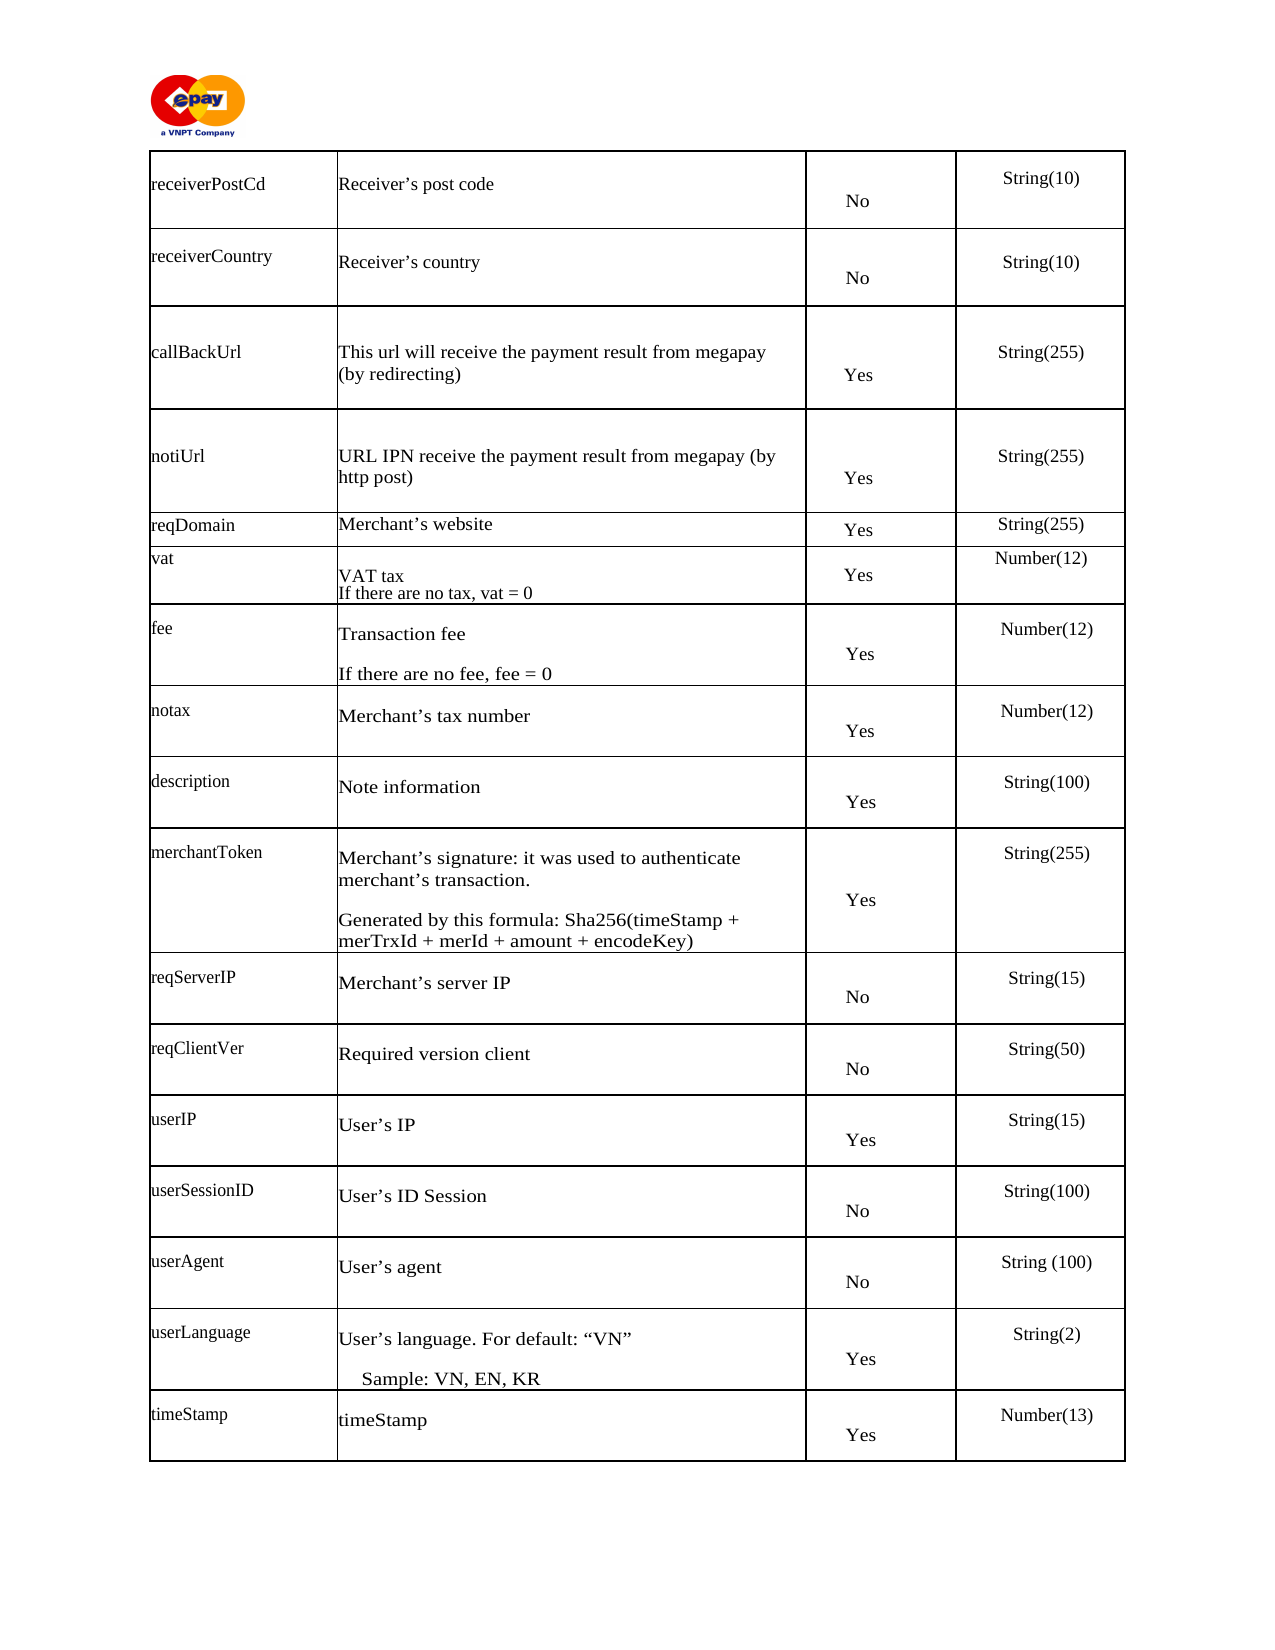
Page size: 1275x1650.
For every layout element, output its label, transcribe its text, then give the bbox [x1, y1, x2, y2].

table_cell User’s agent [338, 1238, 805, 1307]
table_cell This url will receive the payment result from megapay (by redirecting) [338, 307, 805, 408]
table_cell User’s ID Session [338, 1167, 805, 1236]
table_cell Required version client [338, 1025, 805, 1094]
table_cell Note information [338, 757, 805, 827]
table_cell Merchant’s website [338, 513, 805, 546]
table_cell Yes [807, 757, 955, 827]
table_cell Number(12) [957, 686, 1124, 756]
table_cell String (100) [957, 1238, 1124, 1307]
table_cell Yes [807, 605, 955, 685]
table_cell Yes [807, 1391, 955, 1460]
table_cell reqDomain [151, 513, 337, 546]
table_cell description [151, 757, 337, 827]
table_cell No [807, 1238, 955, 1307]
table_cell Number(13) [957, 1391, 1124, 1460]
table_cell String(10) [957, 229, 1124, 305]
table_cell userAgent [151, 1238, 337, 1307]
table_cell Receiver’s country [338, 229, 805, 305]
table_cell String(2) [957, 1309, 1124, 1389]
table_cell String(50) [957, 1025, 1124, 1094]
table_cell User’s IP [338, 1096, 805, 1165]
table_cell Yes [807, 1309, 955, 1389]
table_cell String(100) [957, 757, 1124, 827]
table_cell User’s language. For default: “VN” Sample: VN, EN, KR [338, 1309, 805, 1389]
table_cell URL IPN receive the payment result from megapay (by http post) [338, 410, 805, 512]
table_cell No [807, 953, 955, 1023]
table_cell No [807, 1167, 955, 1236]
table_cell Yes [807, 1096, 955, 1165]
table_cell vat [151, 547, 337, 603]
table_cell merchantToken [151, 829, 337, 952]
table_cell timeStamp [338, 1391, 805, 1460]
table_cell callBackUrl [151, 307, 337, 408]
table_cell timeStamp [151, 1391, 337, 1460]
table_cell String(15) [957, 1096, 1124, 1165]
table_cell receiverPostCd [151, 152, 337, 227]
table_cell reqClientVer [151, 1025, 337, 1094]
table_cell userSessionID [151, 1167, 337, 1236]
table_cell String(10) [957, 152, 1124, 227]
table_cell String(255) [957, 410, 1124, 512]
table_cell No [807, 152, 955, 227]
table_cell Merchant’s signature: it was used to authenticate merchant’s transaction. Generated by this formula: Sha256(timeStamp + merTrxId + merId + amount + encodeKey) [338, 829, 805, 952]
table_cell Yes [807, 513, 955, 546]
table_cell notax [151, 686, 337, 756]
table_cell Yes [807, 547, 955, 603]
table_cell Yes [807, 307, 955, 408]
table_cell No [807, 229, 955, 305]
table_cell Receiver’s post code [338, 152, 805, 227]
table_cell userLanguage [151, 1309, 337, 1389]
table_cell Number(12) [957, 605, 1124, 685]
table_cell No [807, 1025, 955, 1094]
table_cell Merchant’s server IP [338, 953, 805, 1023]
table_cell Yes [807, 686, 955, 756]
table_cell VAT tax If there are no tax, vat = 0 [338, 547, 805, 603]
picture [150, 75, 246, 138]
table_cell receiverCountry [151, 229, 337, 305]
table_cell Transaction fee If there are no fee, fee = 0 [338, 605, 805, 685]
table_cell Yes [807, 829, 955, 952]
table_cell Merchant’s tax number [338, 686, 805, 756]
table_cell Number(12) [957, 547, 1124, 603]
table_cell String(100) [957, 1167, 1124, 1236]
table_cell String(255) [957, 829, 1124, 952]
table_cell userIP [151, 1096, 337, 1165]
table_cell notiUrl [151, 410, 337, 512]
table_cell String(255) [957, 513, 1124, 546]
table_cell String(255) [957, 307, 1124, 408]
table_cell fee [151, 605, 337, 685]
table_cell String(15) [957, 953, 1124, 1023]
table_cell reqServerIP [151, 953, 337, 1023]
table_cell Yes [807, 410, 955, 512]
